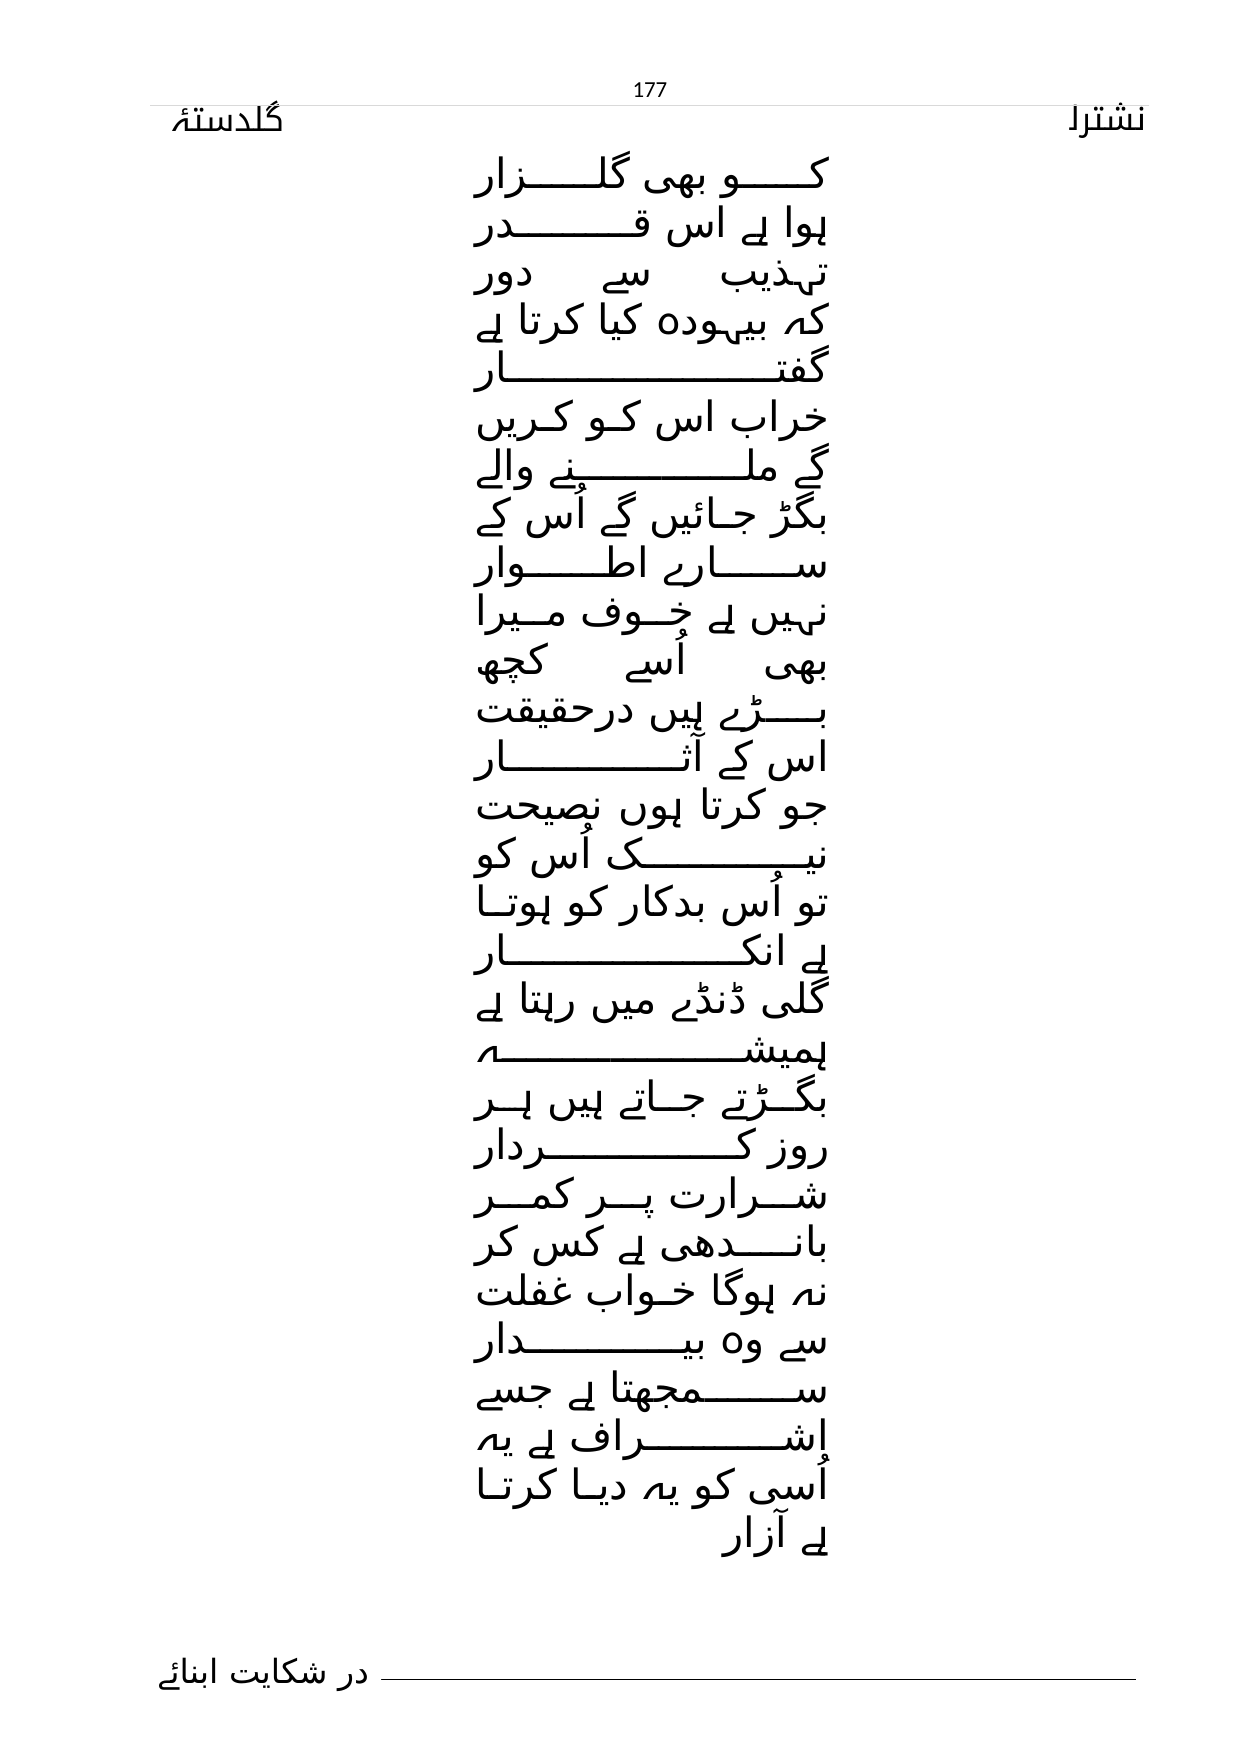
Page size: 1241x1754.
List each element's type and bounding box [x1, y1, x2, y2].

text [475, 150, 829, 1558]
